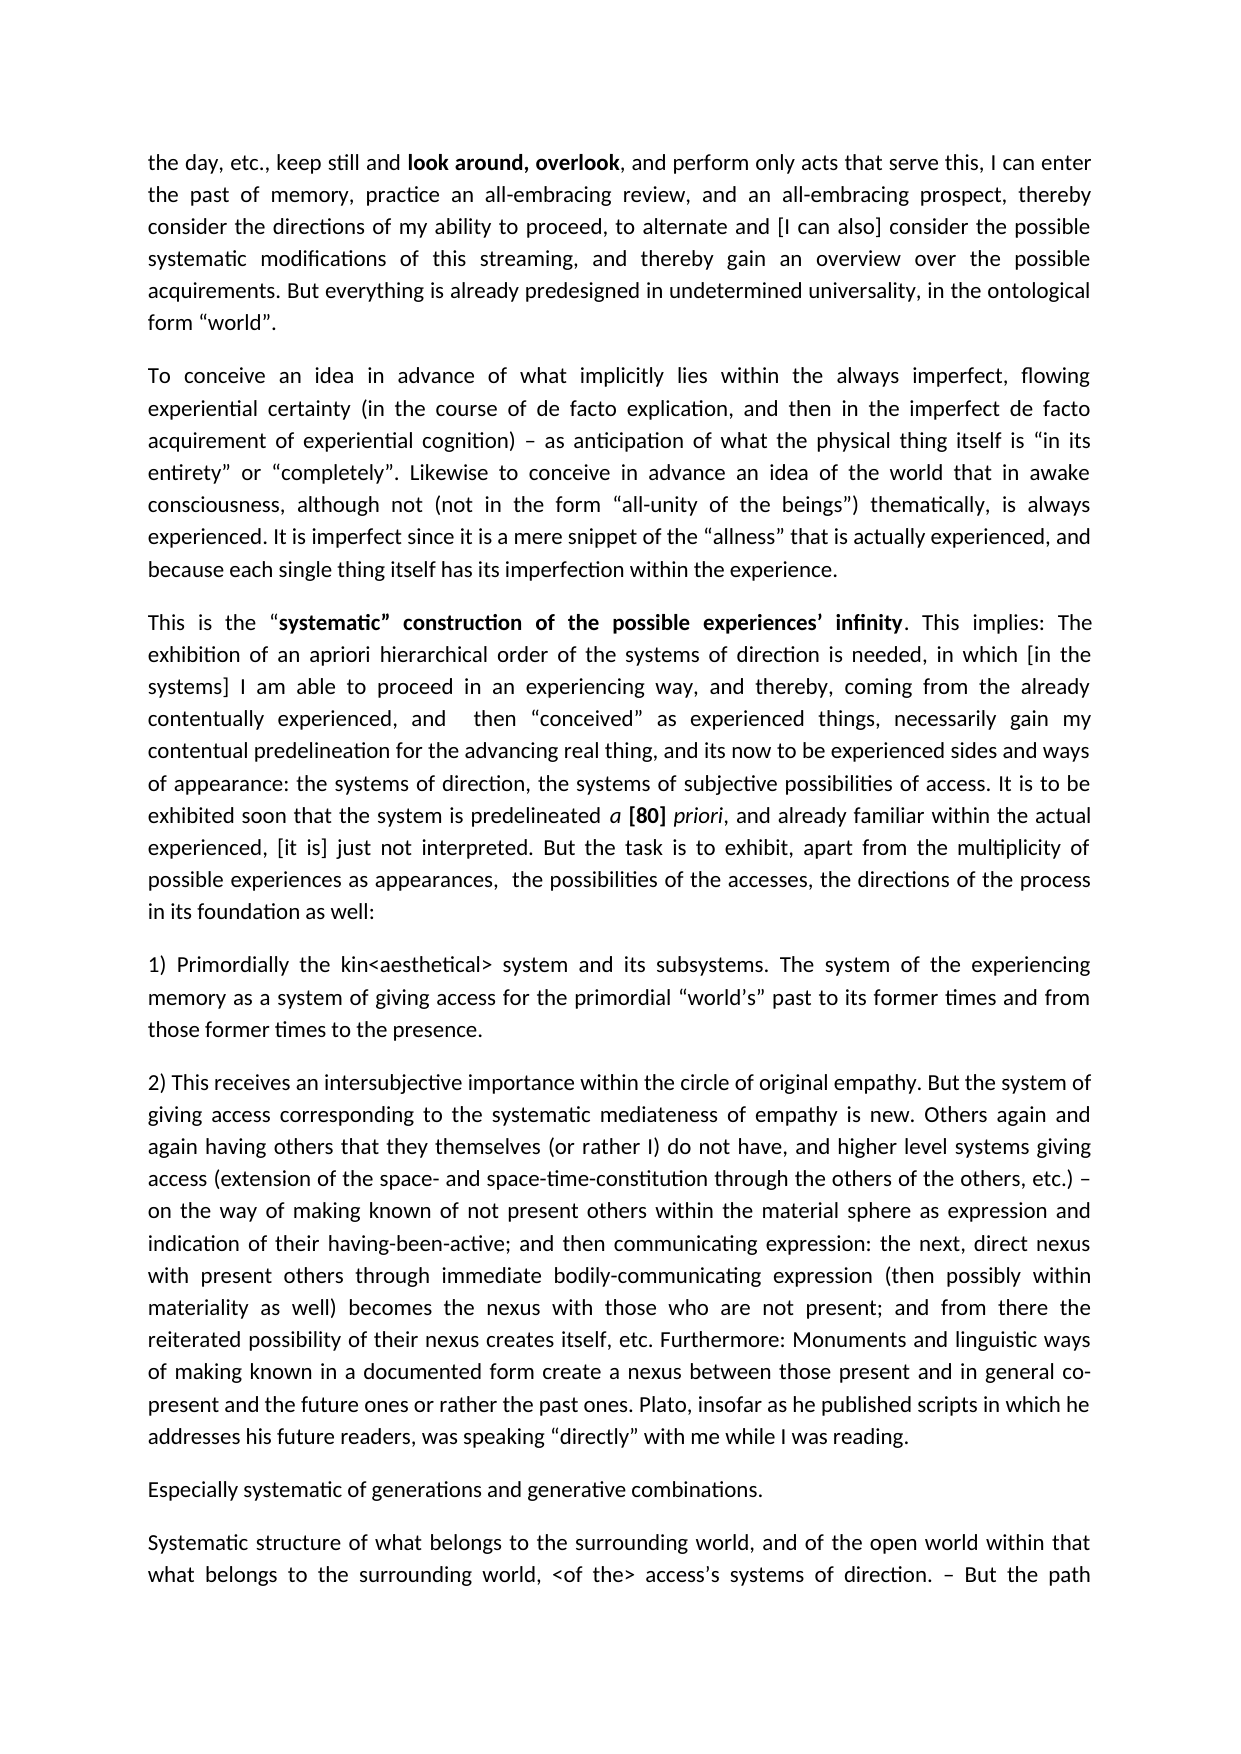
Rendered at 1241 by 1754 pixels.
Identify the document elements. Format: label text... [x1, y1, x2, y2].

text Especially systematic of generations and generative combinations. [148, 1475, 1093, 1503]
text 2) This receives an intersubjective importance within the circle of original empathy. But the system of giving access corresponding to the systematic mediateness of empathy is new. Others again and again having others that they themselves (or rather I) do not have, and higher level systems giving access (extension of the space- and space-time-constitution through the others of the others, etc.) – on the way of making known of not present others within the material sphere as expression and indication of their having-been-active; and then communicating expression: the next, direct nexus with present others through immediate bodily-communicating expression (then possibly within materiality as well) becomes the nexus with those who are not present; and from there the reiterated possibility of their nexus creates itself, etc. Furthermore: Monuments and linguistic ways of making known in a documented form create a nexus between those present and in general co-present and the future ones or rather the past ones. Plato, insofar as he published scripts in which he addresses his future readers, was speaking “directly” with me while I was reading. [148, 1068, 1093, 1450]
text 1) Primordially the kin<aesthetical> system and its subsystems. The system of the experiencing memory as a system of giving access for the primordial “world’s” past to its former times and from those former times to the presence. [148, 950, 1093, 1043]
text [148, 1528, 1093, 1588]
text This is the “systematic” construction of the possible experiences’ infinity. This implies: The exhibition of an apriori hierarchical order of the systems of direction is needed, in which [in the systems] I am able to proceed in an experiencing way, and thereby, coming from the already contentually experienced, and then “conceived” as experienced things, necessarily gain my contentual predelineation for the advancing real thing, and its now to be experienced sides and ways of appearance: the systems of direction, the systems of subjective possibilities of access. It is to be exhibited soon that the system is predelineated a [80] priori, and already familiar within the actual experienced, [it is] just not interpreted. But the task is to exhibit, apart from the multiplicity of possible experiences as appearances, the possibilities of the accesses, the directions of the process in its foundation as well: [148, 608, 1093, 925]
text To conceive an idea in advance of what implicitly lies within the always imperfect, flowing experiential certainty (in the course of de facto explication, and then in the imperfect de facto acquirement of experiential cognition) – as anticipation of what the physical thing itself is “in its entirety” or “completely”. Likewise to conceive in advance an idea of the world that in awake consciousness, although not (not in the form “all-unity of the beings”) thematically, is always experienced. It is imperfect since it is a mere snippet of the “allness” that is actually experienced, and because each single thing itself has its imperfection within the experience. [148, 362, 1093, 583]
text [148, 148, 1093, 337]
